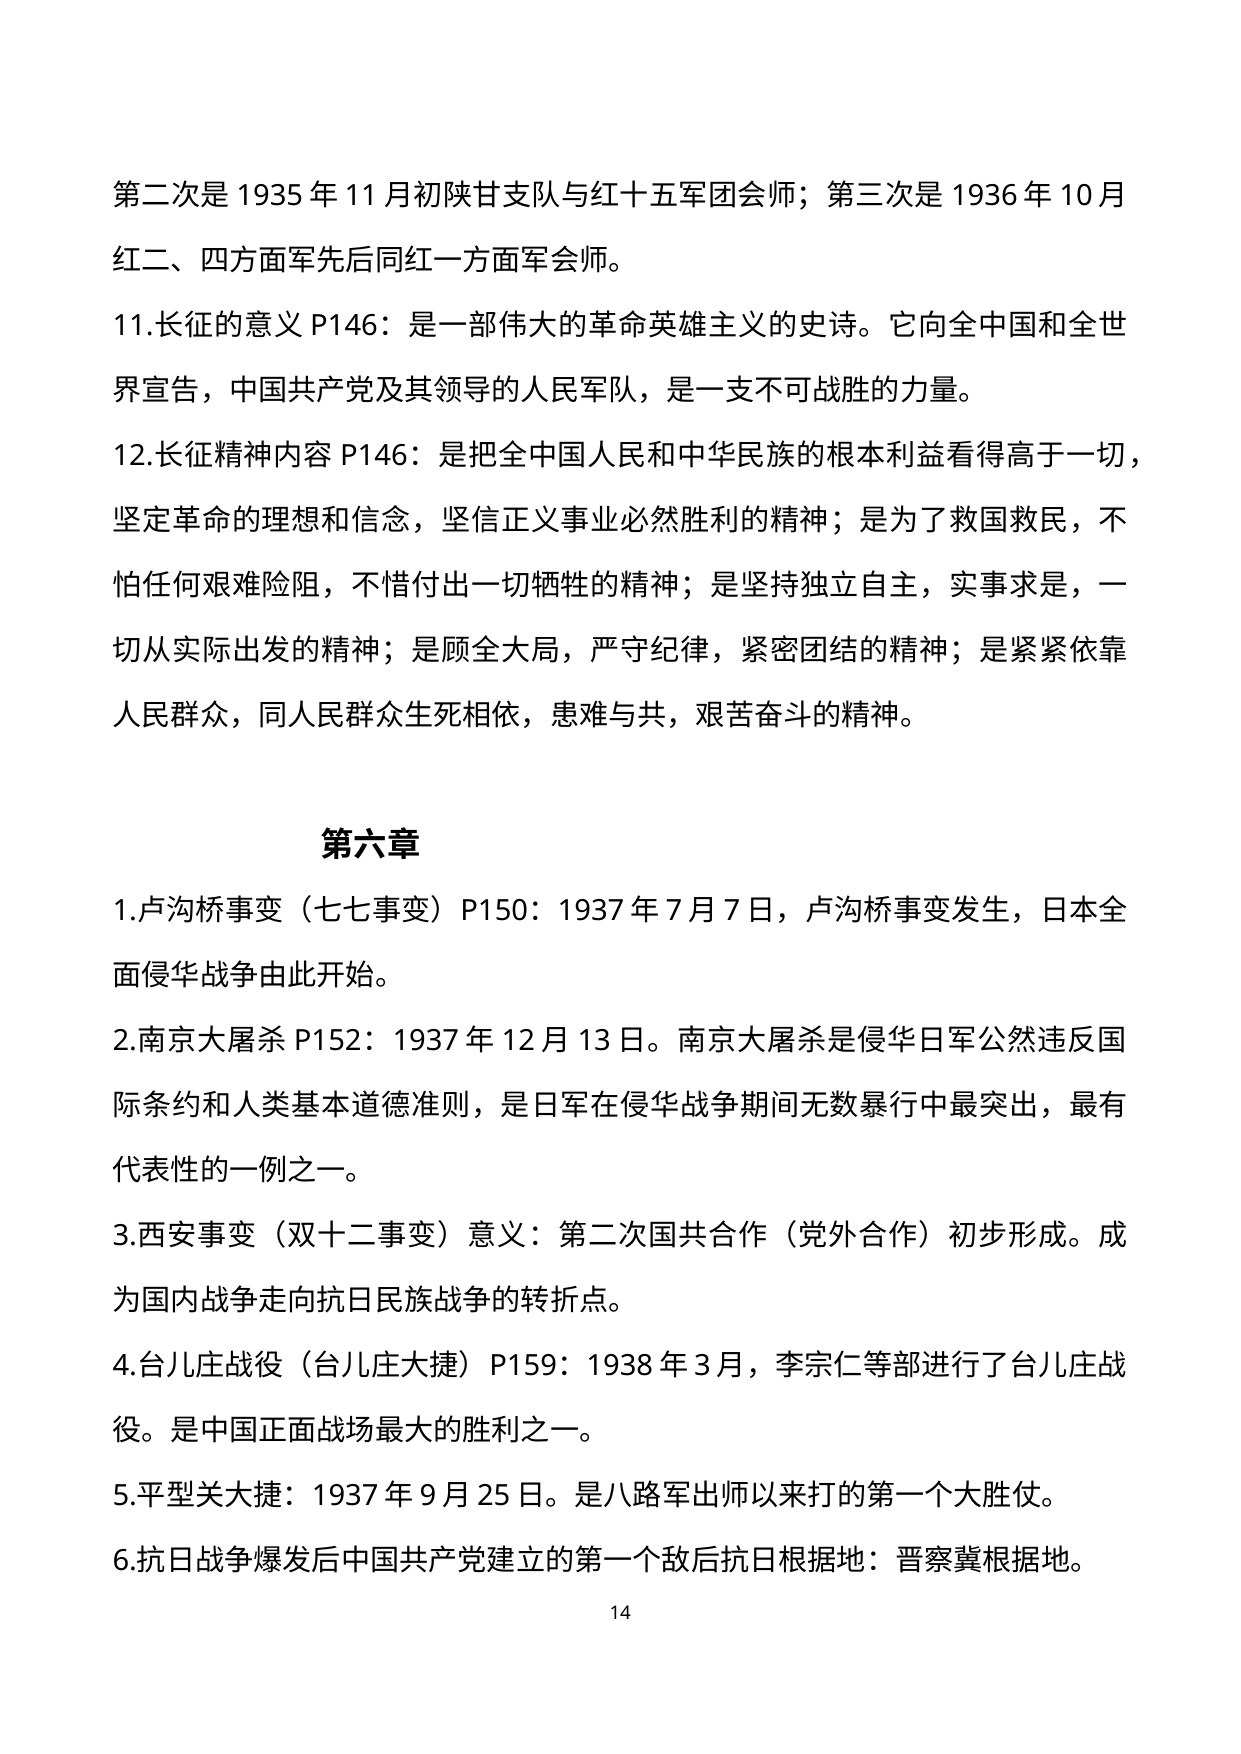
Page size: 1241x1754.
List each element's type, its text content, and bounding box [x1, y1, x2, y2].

text 6.抗日战争爆发后中国共产党建立的第一个敌后抗日根据地：晋察冀根据地。 [112, 1525, 1128, 1590]
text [112, 160, 1128, 290]
text 4.台儿庄战役（台儿庄大捷）P159：1938年3月，李宗仁等部进行了台儿庄战役。是中国正面战场最大的胜利之一。 [112, 1330, 1128, 1460]
text 11.长征的意义P146：是一部伟大的革命英雄主义的史诗。它向全中国和全世界宣告，中国共产党及其领导的人民军队，是一支不可战胜的力量。 [112, 290, 1128, 420]
text 第六章 [112, 810, 1128, 875]
text 2.南京大屠杀P152：1937年12月13日。南京大屠杀是侵华日军公然违反国际条约和人类基本道德准则，是日军在侵华战争期间无数暴行中最突出，最有代表性的一例之一。 [112, 1005, 1128, 1200]
text 3.西安事变（双十二事变）意义：第二次国共合作（党外合作）初步形成。成为国内战争走向抗日民族战争的转折点。 [112, 1200, 1128, 1330]
text 1.卢沟桥事变（七七事变）P150：1937年7月7日，卢沟桥事变发生，日本全面侵华战争由此开始。 [112, 875, 1128, 1005]
text 12.长征精神内容P146：是把全中国人民和中华民族的根本利益看得高于一切，坚定革命的理想和信念，坚信正义事业必然胜利的精神；是为了救国救民，不怕任何艰难险阻，不惜付出一切牺牲的精神；是坚持独立自主，实事求是，一切从实际出发的精神；是顾全大局，严守纪律，紧密团结的精神；是紧紧依靠人民群众，同人民群众生死相依，患难与共，艰苦奋斗的精神。 [112, 420, 1128, 745]
text 5.平型关大捷：1937年9月25日。是八路军出师以来打的第一个大胜仗。 [112, 1460, 1128, 1525]
